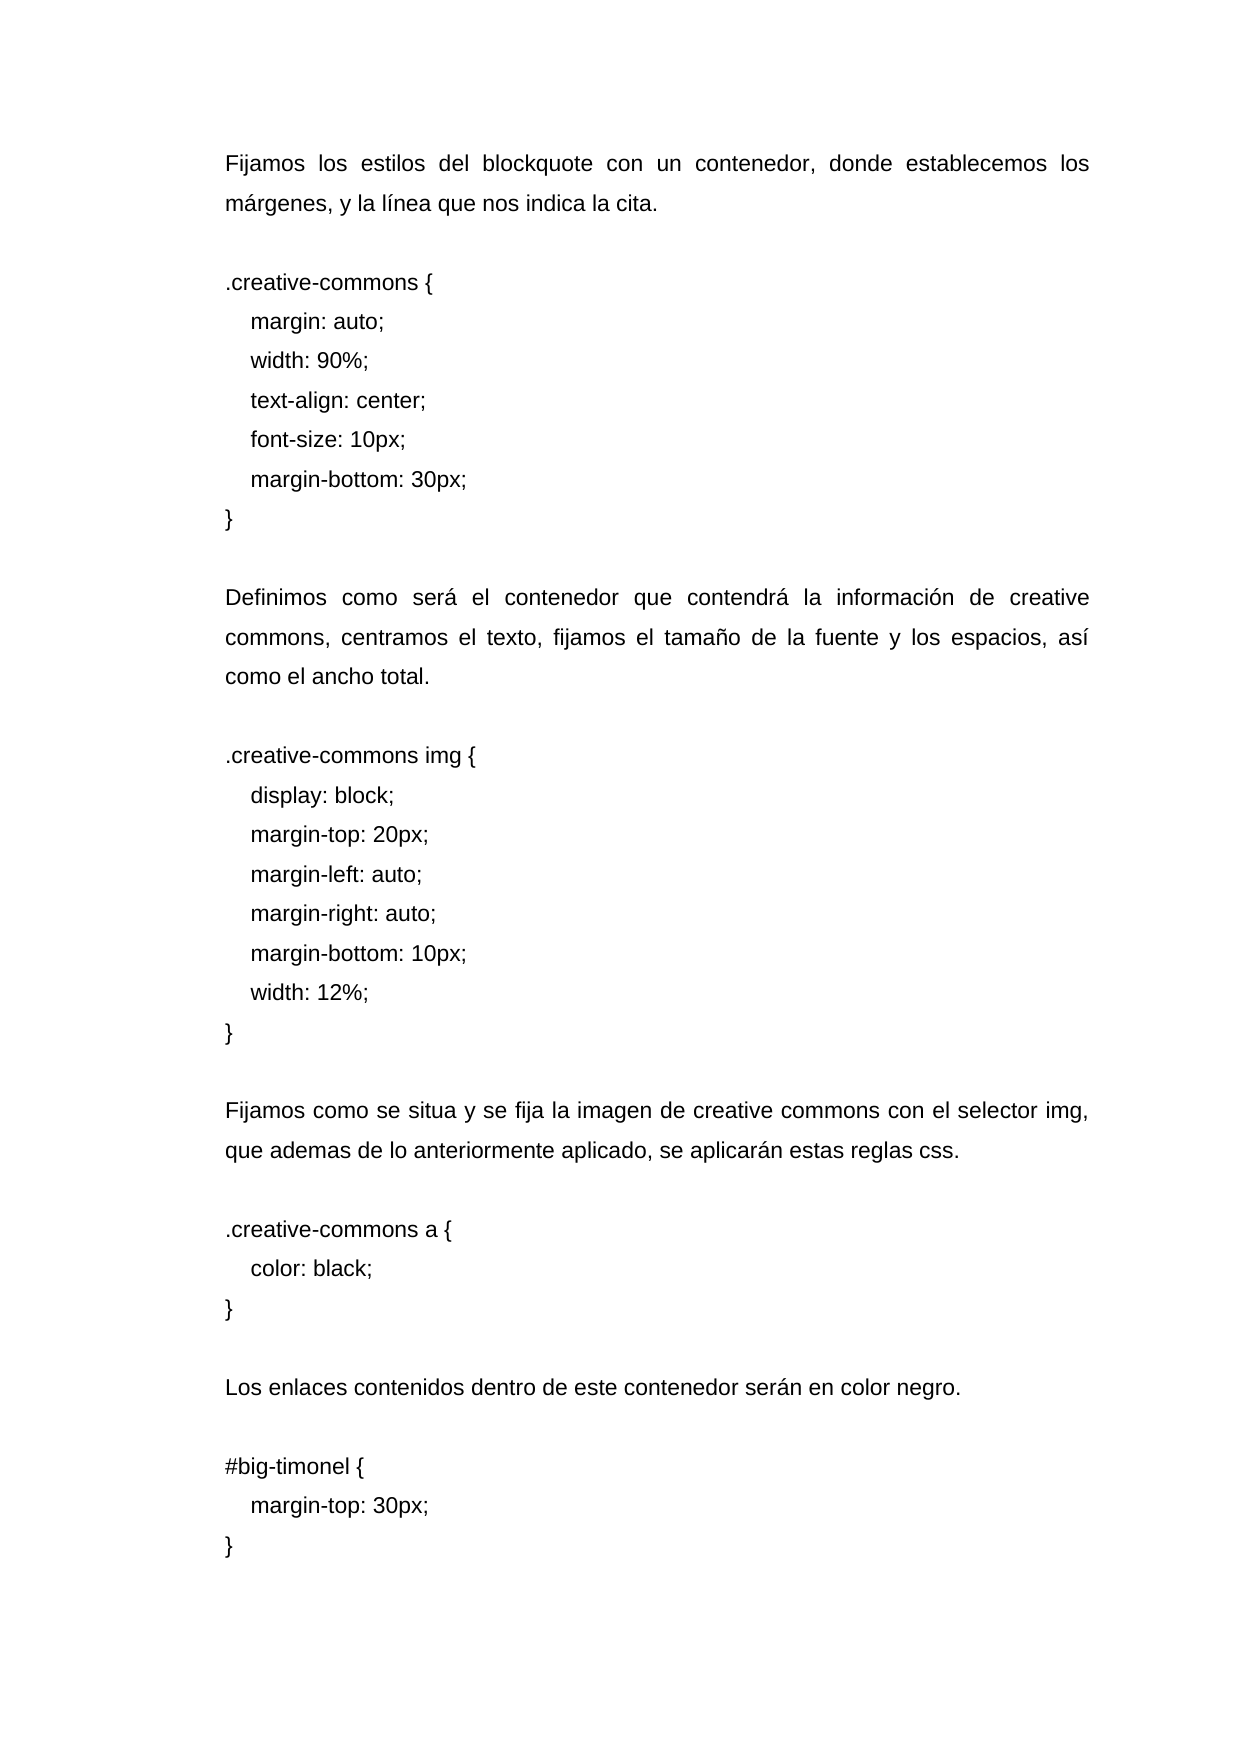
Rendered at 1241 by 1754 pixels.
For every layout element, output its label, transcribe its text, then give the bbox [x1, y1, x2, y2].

text text-align: center; [225, 387, 1090, 413]
text Los enlaces contenidos dentro de este contenedor serán en color negro. [225, 1374, 1090, 1400]
text margin-bottom: 10px; [225, 939, 1090, 966]
text margin-bottom: 30px; [225, 466, 1090, 492]
text Fijamos los estilos del blockquote con un contenedor, donde establecemos los márgenes, y la línea que nos indica la cita. [225, 150, 1090, 216]
text Fijamos como se situa y se fija la imagen de creative commons con el selector img, que ademas de lo anteriormente aplicado, se aplicarán estas reglas css. [225, 1097, 1090, 1163]
text } [225, 505, 1090, 532]
text .creative-commons { [225, 268, 1090, 295]
text } [225, 1532, 1090, 1558]
text Definimos como será el contenedor que contendrá la información de creative commons, centramos el texto, fijamos el tamaño de la fuente y los espacios, así como el ancho total. [225, 584, 1090, 689]
text margin-left: auto; [225, 861, 1090, 887]
text margin-top: 20px; [225, 821, 1090, 847]
text .creative-commons a { [225, 1216, 1090, 1242]
text width: 12%; [225, 979, 1090, 1005]
text display: block; [225, 782, 1090, 808]
text font-size: 10px; [225, 426, 1090, 453]
text margin: auto; [225, 308, 1090, 334]
text margin-top: 30px; [225, 1492, 1090, 1519]
text margin-right: auto; [225, 900, 1090, 926]
text #big-timonel { [225, 1453, 1090, 1479]
text .creative-commons img { [225, 742, 1090, 768]
text } [225, 1295, 1090, 1321]
text } [225, 1018, 1090, 1045]
text color: black; [225, 1255, 1090, 1282]
text width: 90%; [225, 347, 1090, 374]
